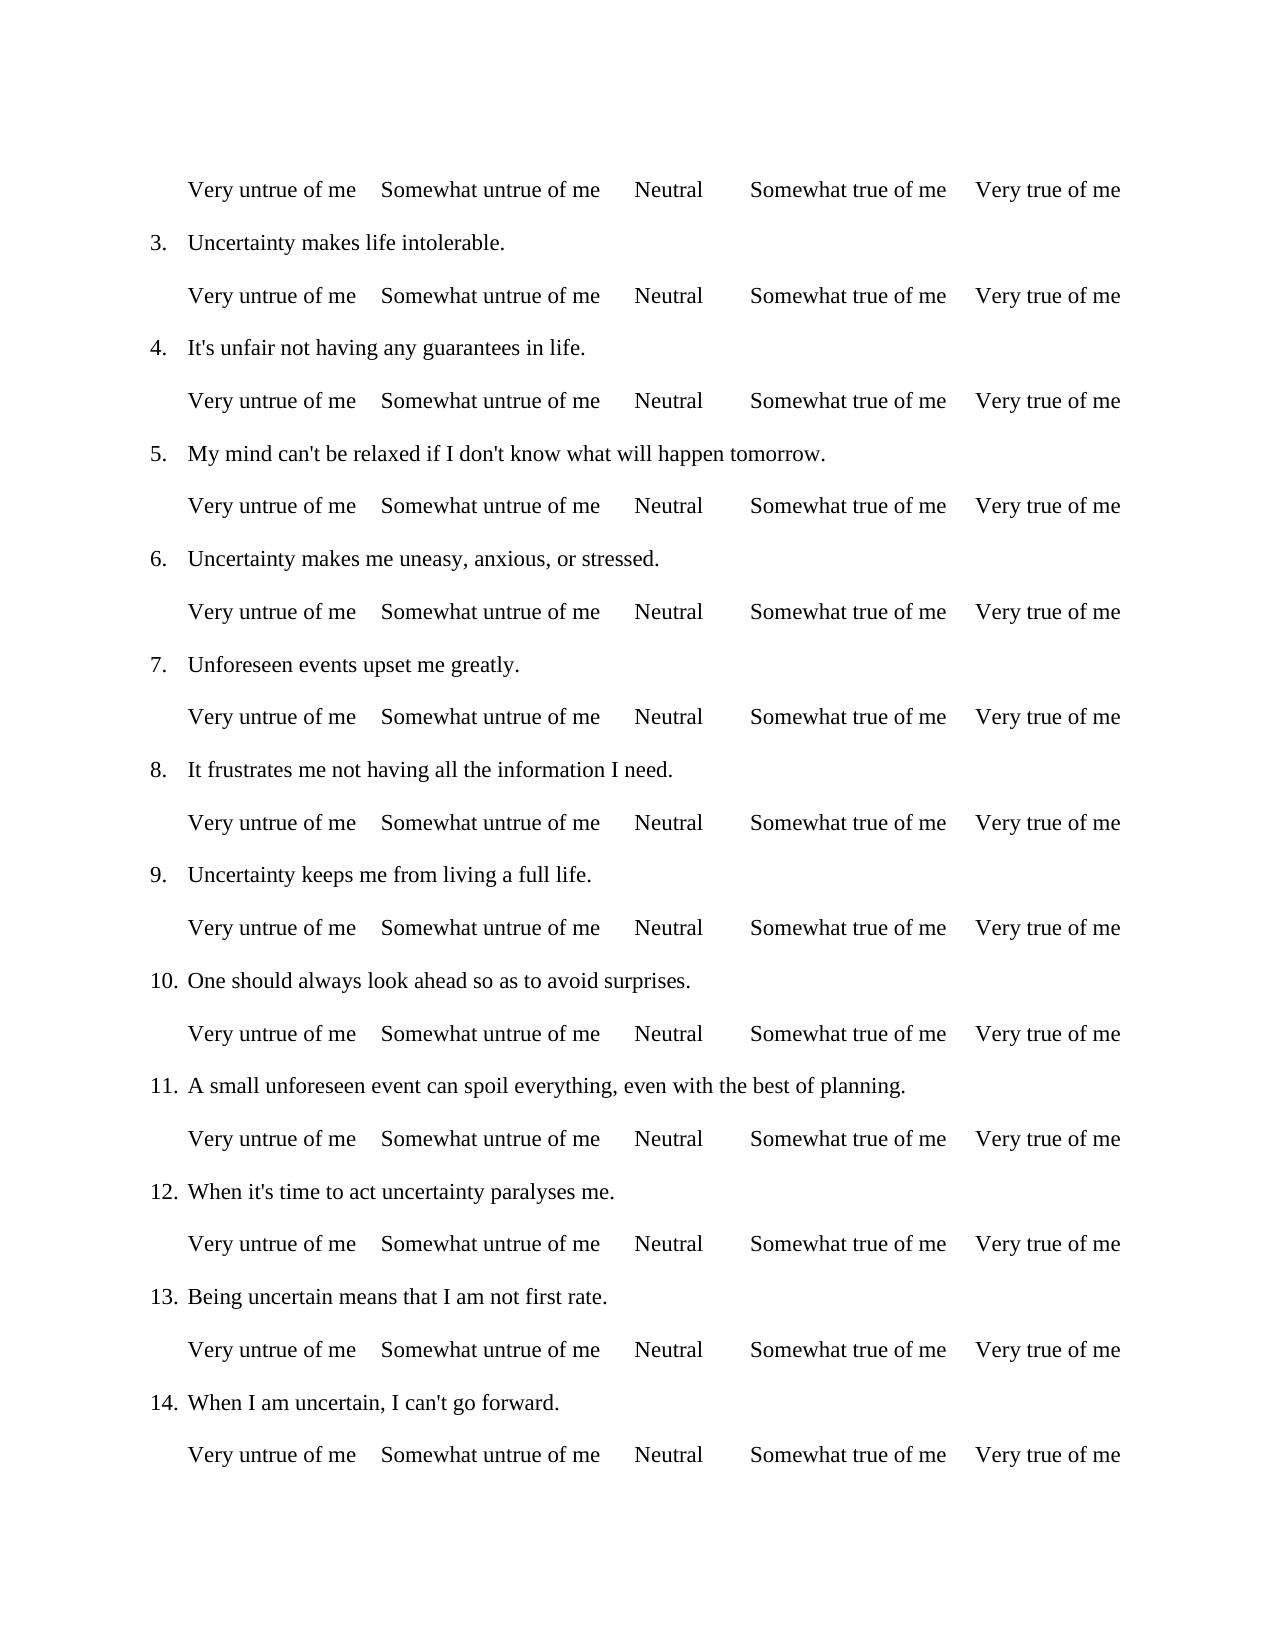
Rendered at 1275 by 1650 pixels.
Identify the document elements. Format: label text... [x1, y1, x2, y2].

text Very untrue of me Somewhat untrue of me Neutral Somewhat true of me Very true of me [187, 1020, 1125, 1046]
text Very untrue of me Somewhat untrue of me Neutral Somewhat true of me Very true of me [187, 387, 1125, 413]
text Very untrue of me Somewhat untrue of me Neutral Somewhat true of me Very true of me [187, 809, 1125, 835]
list Being uncertain means that I am not first rate. [150, 1283, 1125, 1309]
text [187, 176, 1125, 203]
text Very untrue of me Somewhat untrue of me Neutral Somewhat true of me Very true of me [187, 598, 1125, 624]
list My mind can't be relaxed if I don't know what will happen tomorrow. [150, 440, 1125, 466]
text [187, 1441, 1125, 1468]
list It's unfair not having any guarantees in life. [150, 334, 1125, 361]
list One should always look ahead so as to avoid surprises. [150, 967, 1125, 993]
list Uncertainty keeps me from living a full life. [150, 862, 1125, 888]
text Very untrue of me Somewhat untrue of me Neutral Somewhat true of me Very true of me [187, 914, 1125, 941]
list Unforeseen events upset me greatly. [150, 651, 1125, 677]
list When I am uncertain, I can't go forward. [150, 1389, 1125, 1415]
text Very untrue of me Somewhat untrue of me Neutral Somewhat true of me Very true of me [187, 703, 1125, 730]
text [187, 282, 1125, 308]
text Very untrue of me Somewhat untrue of me Neutral Somewhat true of me Very true of me [187, 493, 1125, 519]
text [187, 1336, 1125, 1362]
text Very untrue of me Somewhat untrue of me Neutral Somewhat true of me Very true of me [187, 1125, 1125, 1151]
text Very untrue of me Somewhat untrue of me Neutral Somewhat true of me Very true of me [187, 1231, 1125, 1257]
list Uncertainty makes me uneasy, anxious, or stressed. [150, 545, 1125, 572]
list It frustrates me not having all the information I need. [150, 756, 1125, 782]
list A small unforeseen event can spoil everything, even with the best of planning. [150, 1072, 1125, 1099]
list When it's time to act uncertainty paralyses me. [150, 1178, 1125, 1204]
list Uncertainty makes life intolerable. [150, 229, 1125, 255]
